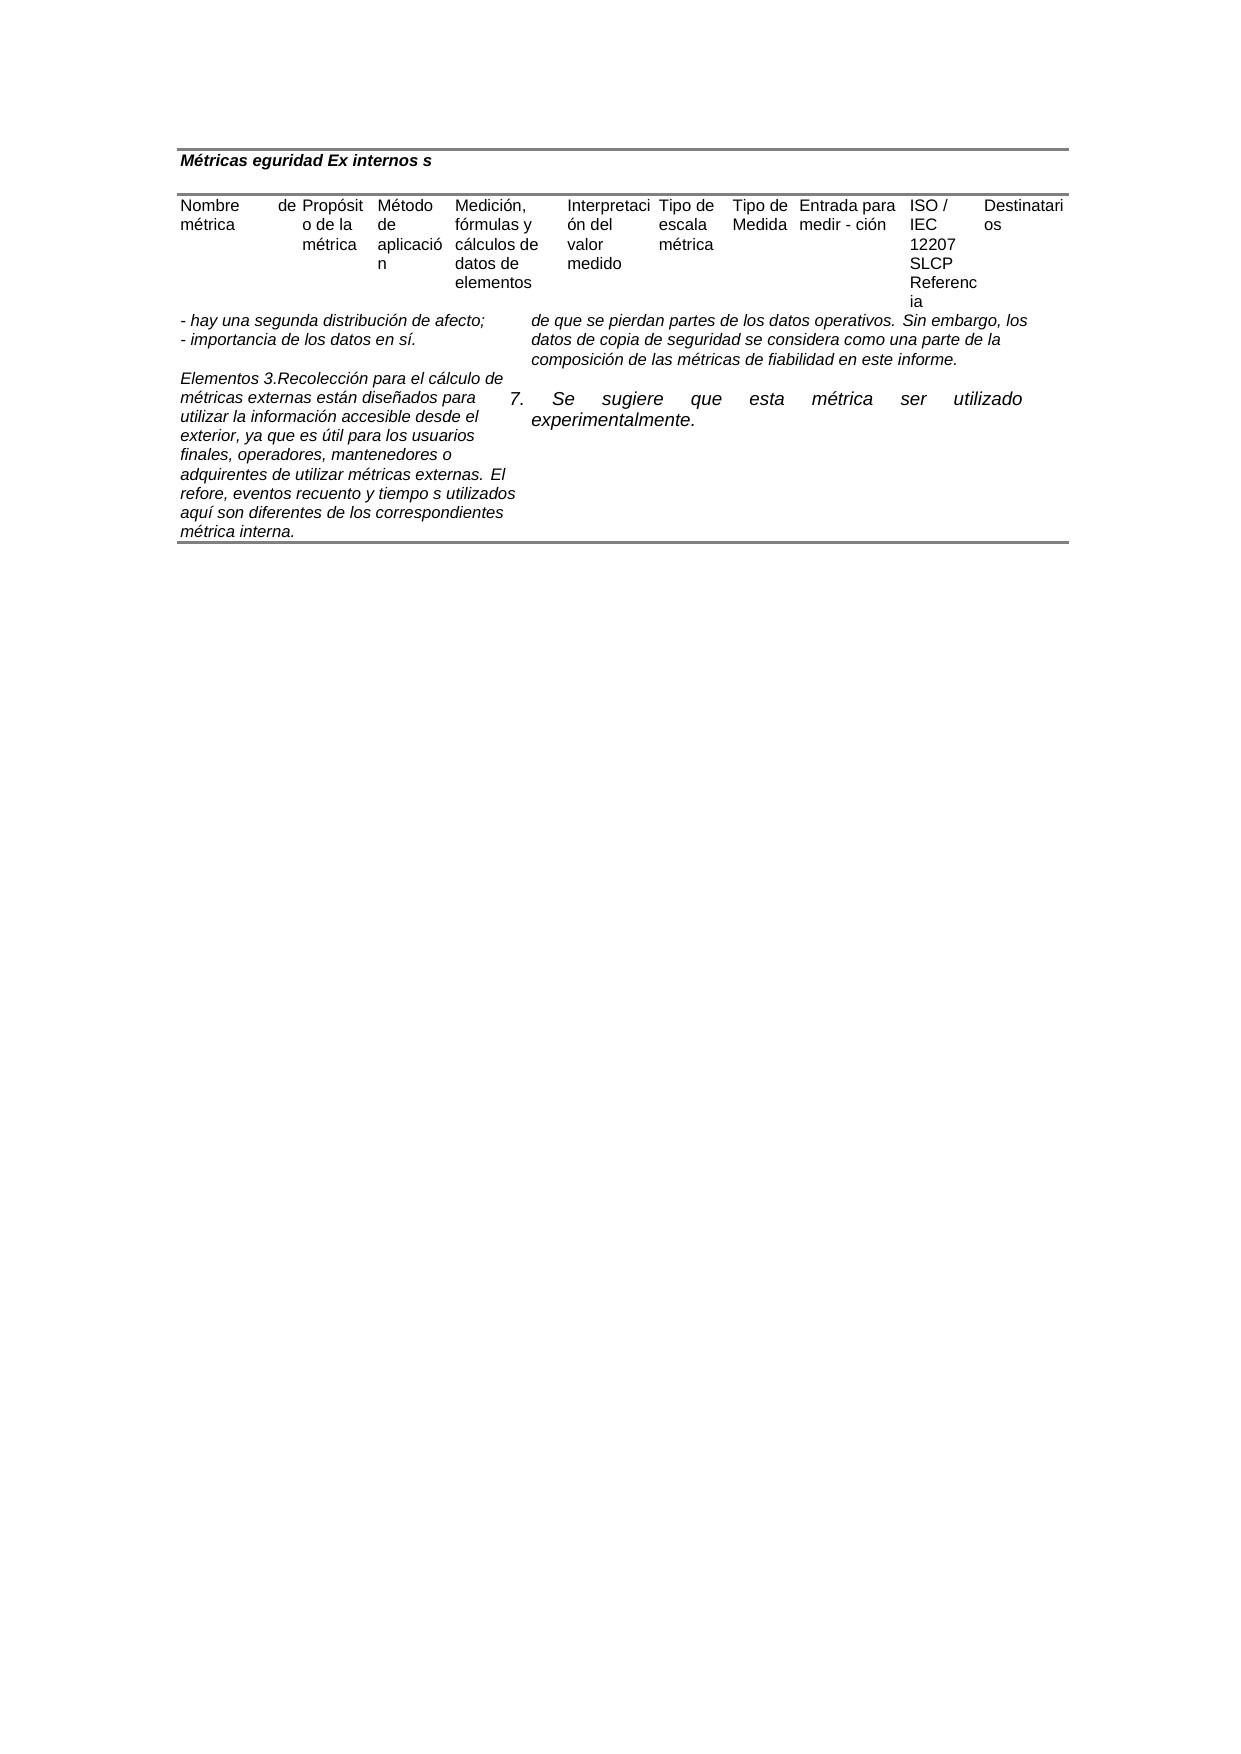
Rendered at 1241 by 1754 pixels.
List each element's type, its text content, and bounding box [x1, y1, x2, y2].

table_header Métricas eguridad Ex internos s [177, 151, 1069, 193]
table_cell Entrada para medir - ción [796, 196, 907, 311]
table_cell Medición, fórmulas y cálculos de datos de elementos [452, 196, 564, 311]
table_cell Tipo de escala métrica [656, 196, 729, 311]
table_cell Interpretación del valor medido [564, 196, 656, 311]
table_cell ISO / IEC 12207 SLCP Referencia [907, 196, 981, 311]
table_cell Método de aplicación [375, 196, 452, 311]
table_cell Nombre de métrica [177, 196, 299, 311]
table_cell Destinatarios [981, 196, 1069, 311]
table_cell Tipo de Medida [730, 196, 796, 311]
table_cell Propósito de la métrica [299, 196, 374, 311]
